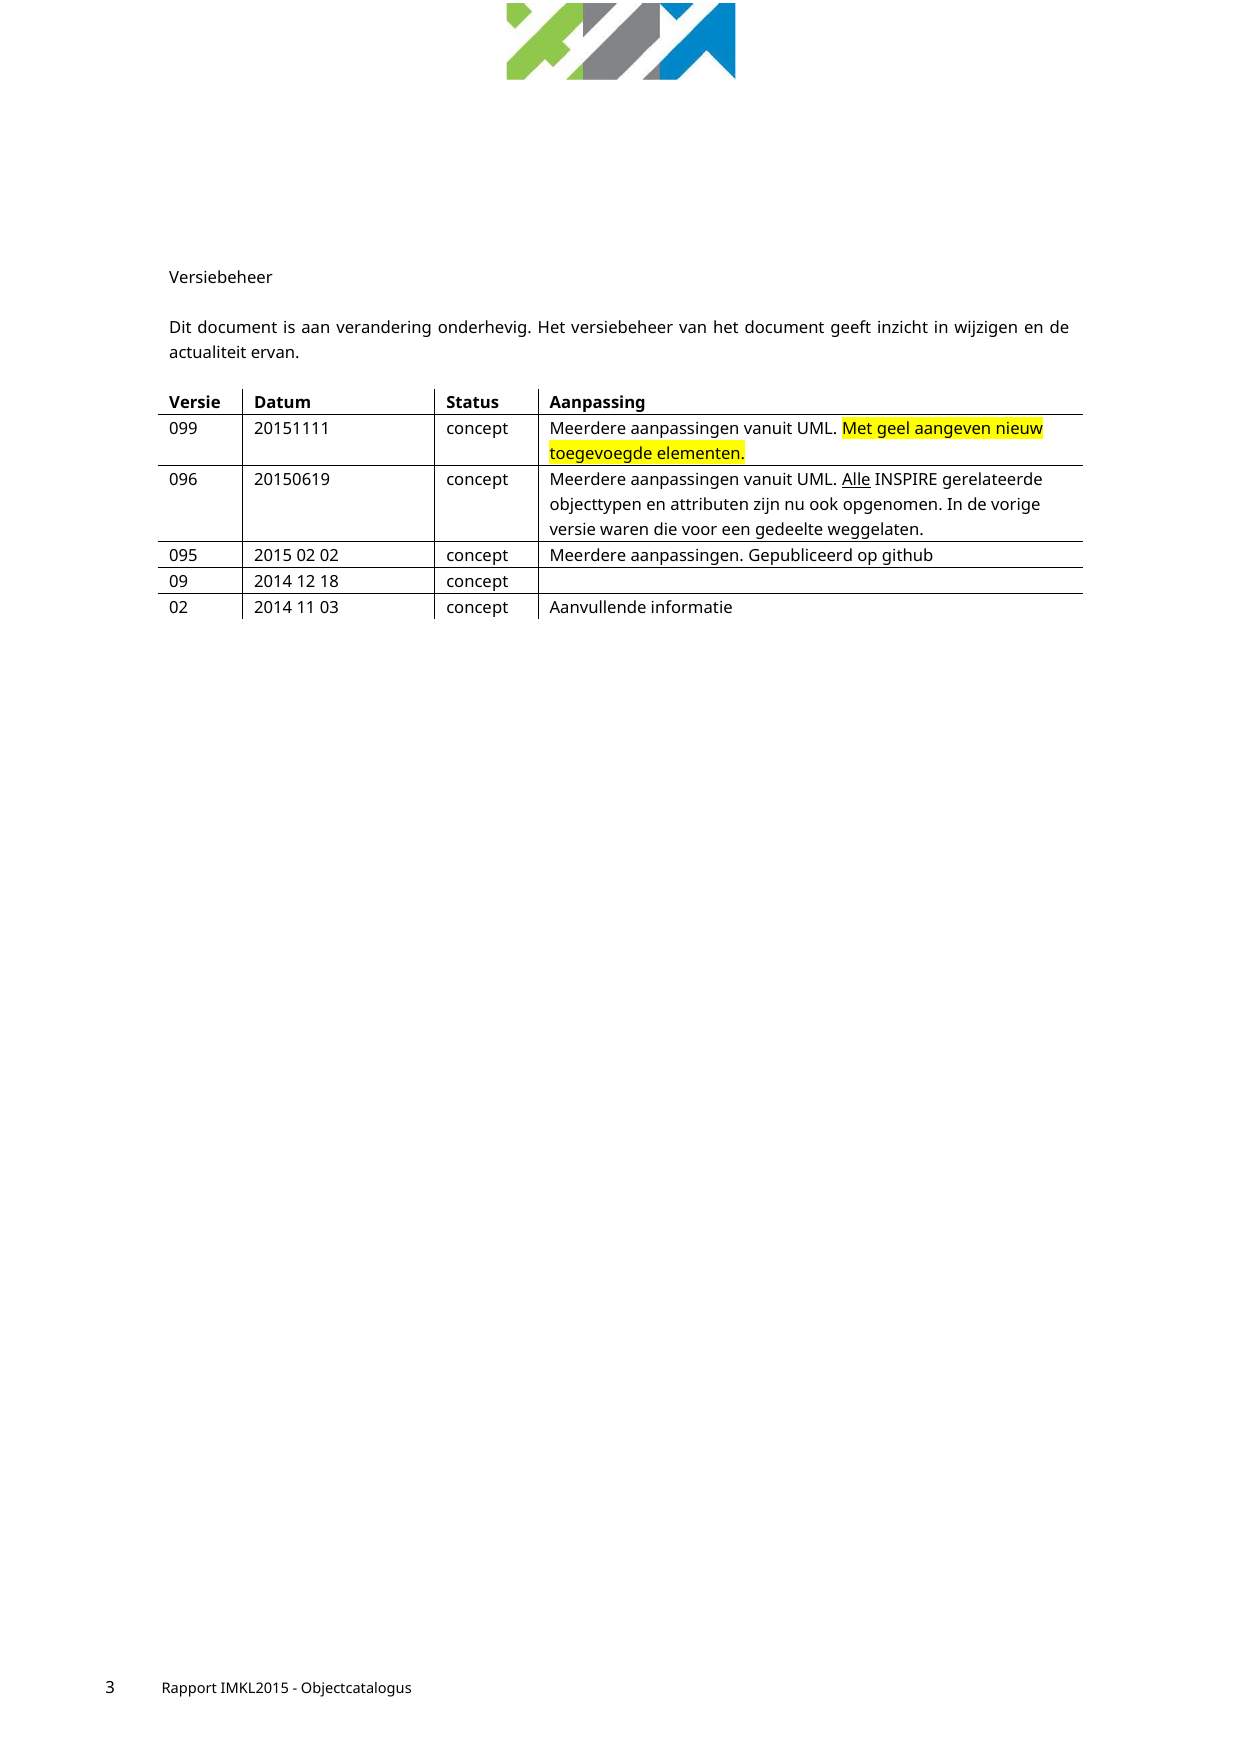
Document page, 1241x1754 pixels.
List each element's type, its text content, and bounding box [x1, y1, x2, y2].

table_header Status [435, 389, 538, 413]
table_header Aanpassing [539, 389, 1082, 413]
picture [677, 50, 736, 80]
table_cell concept [435, 542, 538, 567]
table_cell 09 [158, 568, 242, 593]
table_cell Meerdere aanpassingen. Gepubliceerd op github [539, 542, 1082, 567]
table_cell concept [435, 466, 538, 541]
table_cell 2014 12 18 [243, 568, 434, 593]
table_cell 095 [158, 542, 242, 567]
picture [506, 3, 718, 80]
table_cell concept [435, 594, 538, 619]
table_cell Aanvullende informatie [539, 594, 1082, 619]
table_cell concept [435, 415, 538, 464]
text Dit document is aan verandering onderhevig. Het versiebeheer van het document geeft inzicht in wijzigen en de actualiteit ervan. [169, 313, 1071, 363]
table_header Datum [243, 389, 434, 413]
table_header Versie [158, 389, 242, 413]
text Versiebeheer [169, 266, 1071, 288]
table_cell [539, 568, 1082, 593]
table_cell 20151111 [243, 415, 434, 464]
table_cell 02 [158, 594, 242, 619]
table_cell 099 [158, 415, 242, 464]
table_cell 20150619 [243, 466, 434, 541]
table_cell 2014 11 03 [243, 594, 434, 619]
table_cell concept [435, 568, 538, 593]
table_cell Meerdere aanpassingen vanuit UML. Met geel aangeven nieuw toegevoegde elementen. [539, 415, 1082, 464]
table_cell 2015 02 02 [243, 542, 434, 567]
table_cell Meerdere aanpassingen vanuit UML. Alle INSPIRE gerelateerde objecttypen en attributen zijn nu ook opgenomen. In de vorige versie waren die voor een gedeelte weggelaten. [539, 466, 1082, 541]
table_cell 096 [158, 466, 242, 541]
